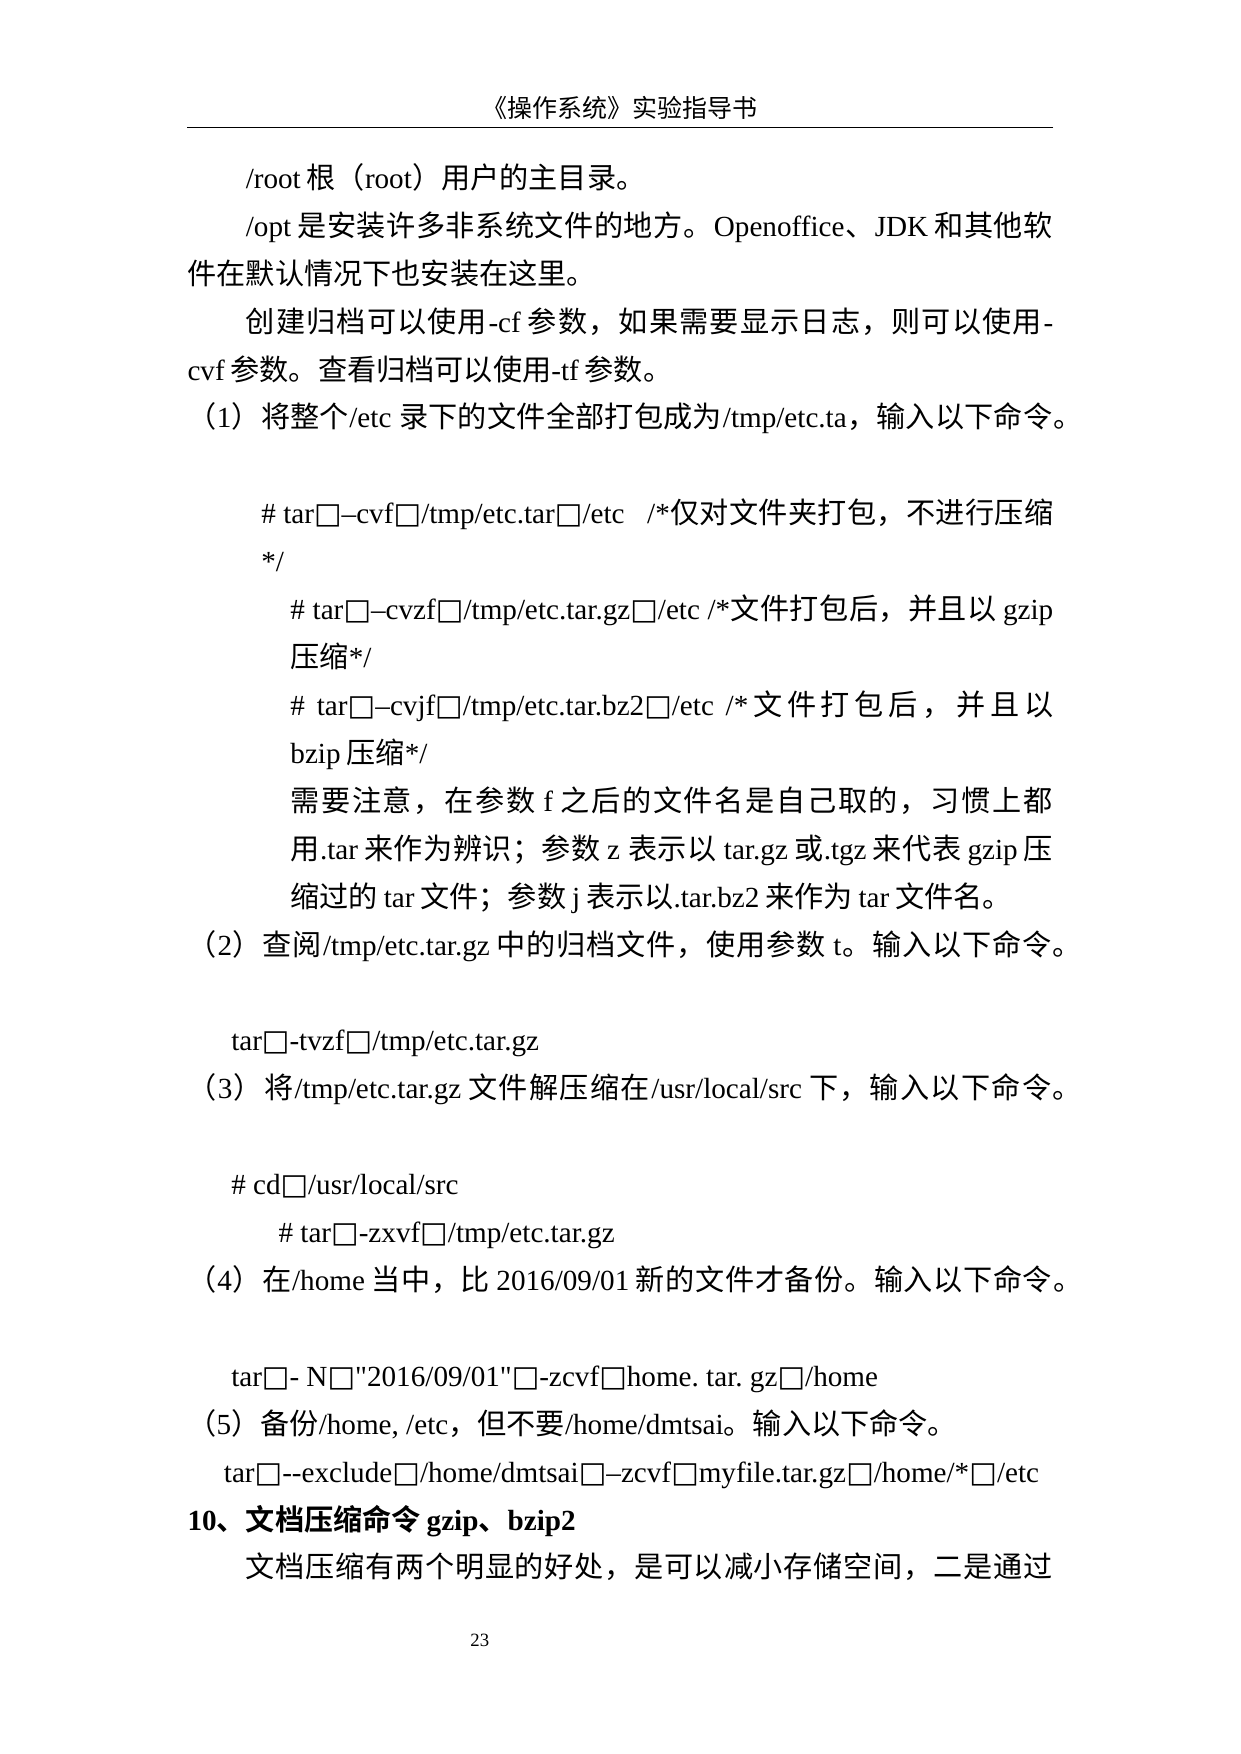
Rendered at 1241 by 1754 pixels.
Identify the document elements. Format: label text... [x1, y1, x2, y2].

text # tar□–cvf□/tmp/etc.tar□/etc /*仅对文件夹打包，不进行压缩*/ [261, 485, 1053, 581]
text tar□- N□"2016/09/01"□-zcvf□home. tar. gz□/home [187, 1348, 1053, 1396]
text （3）将/tmp/etc.tar.gz文件解压缩在/usr/local/src下，输入以下命令。 [187, 1060, 1053, 1156]
text 10、文档压缩命令gzip、bzip2 [187, 1492, 1053, 1539]
text tar□--exclude□/home/dmtsai□–zcvf□myfile.tar.gz□/home/*□/etc [187, 1444, 1053, 1492]
text # tar□-zxvf□/tmp/etc.tar.gz [278, 1204, 1053, 1252]
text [187, 1539, 1053, 1587]
text # cd□/usr/local/src [187, 1156, 1053, 1204]
text （4）在/home当中，比2016/09/01新的文件才备份。输入以下命令。 [187, 1252, 1053, 1348]
text 创建归档可以使用-cf参数，如果需要显示日志，则可以使用-cvf参数。查看归档可以使用-tf参数。 [187, 294, 1053, 389]
text /opt是安装许多非系统文件的地方。Openoffice、JDK和其他软件在默认情况下也安装在这里。 [187, 198, 1053, 294]
text # tar□–cvjf□/tmp/etc.tar.bz2□/etc /*文件打包后，并且以bzip压缩*/ [290, 677, 1053, 773]
text （1）将整个/etc 录下的文件全部打包成为/tmp/etc.ta，输入以下命令。 [187, 389, 1053, 485]
text tar□-tvzf□/tmp/etc.tar.gz [187, 1012, 1053, 1060]
text # tar□–cvzf□/tmp/etc.tar.gz□/etc /*文件打包后，并且以gzip压缩*/ [290, 581, 1053, 677]
text 需要注意，在参数f之后的文件名是自己取的，习惯上都用.tar来作为辨识；参数z 表示以 tar.gz或.tgz来代表gzip压缩过的tar文件；参数j表示以.tar.bz2来作为tar文件名。 [290, 773, 1053, 917]
text （5）备份/home, /etc，但不要/home/dmtsai。输入以下命令。 [187, 1396, 1053, 1444]
text /root根（root）用户的主目录。 [187, 150, 1053, 198]
text （2）查阅/tmp/etc.tar.gz中的归档文件，使用参数t。输入以下命令。 [187, 917, 1053, 1012]
